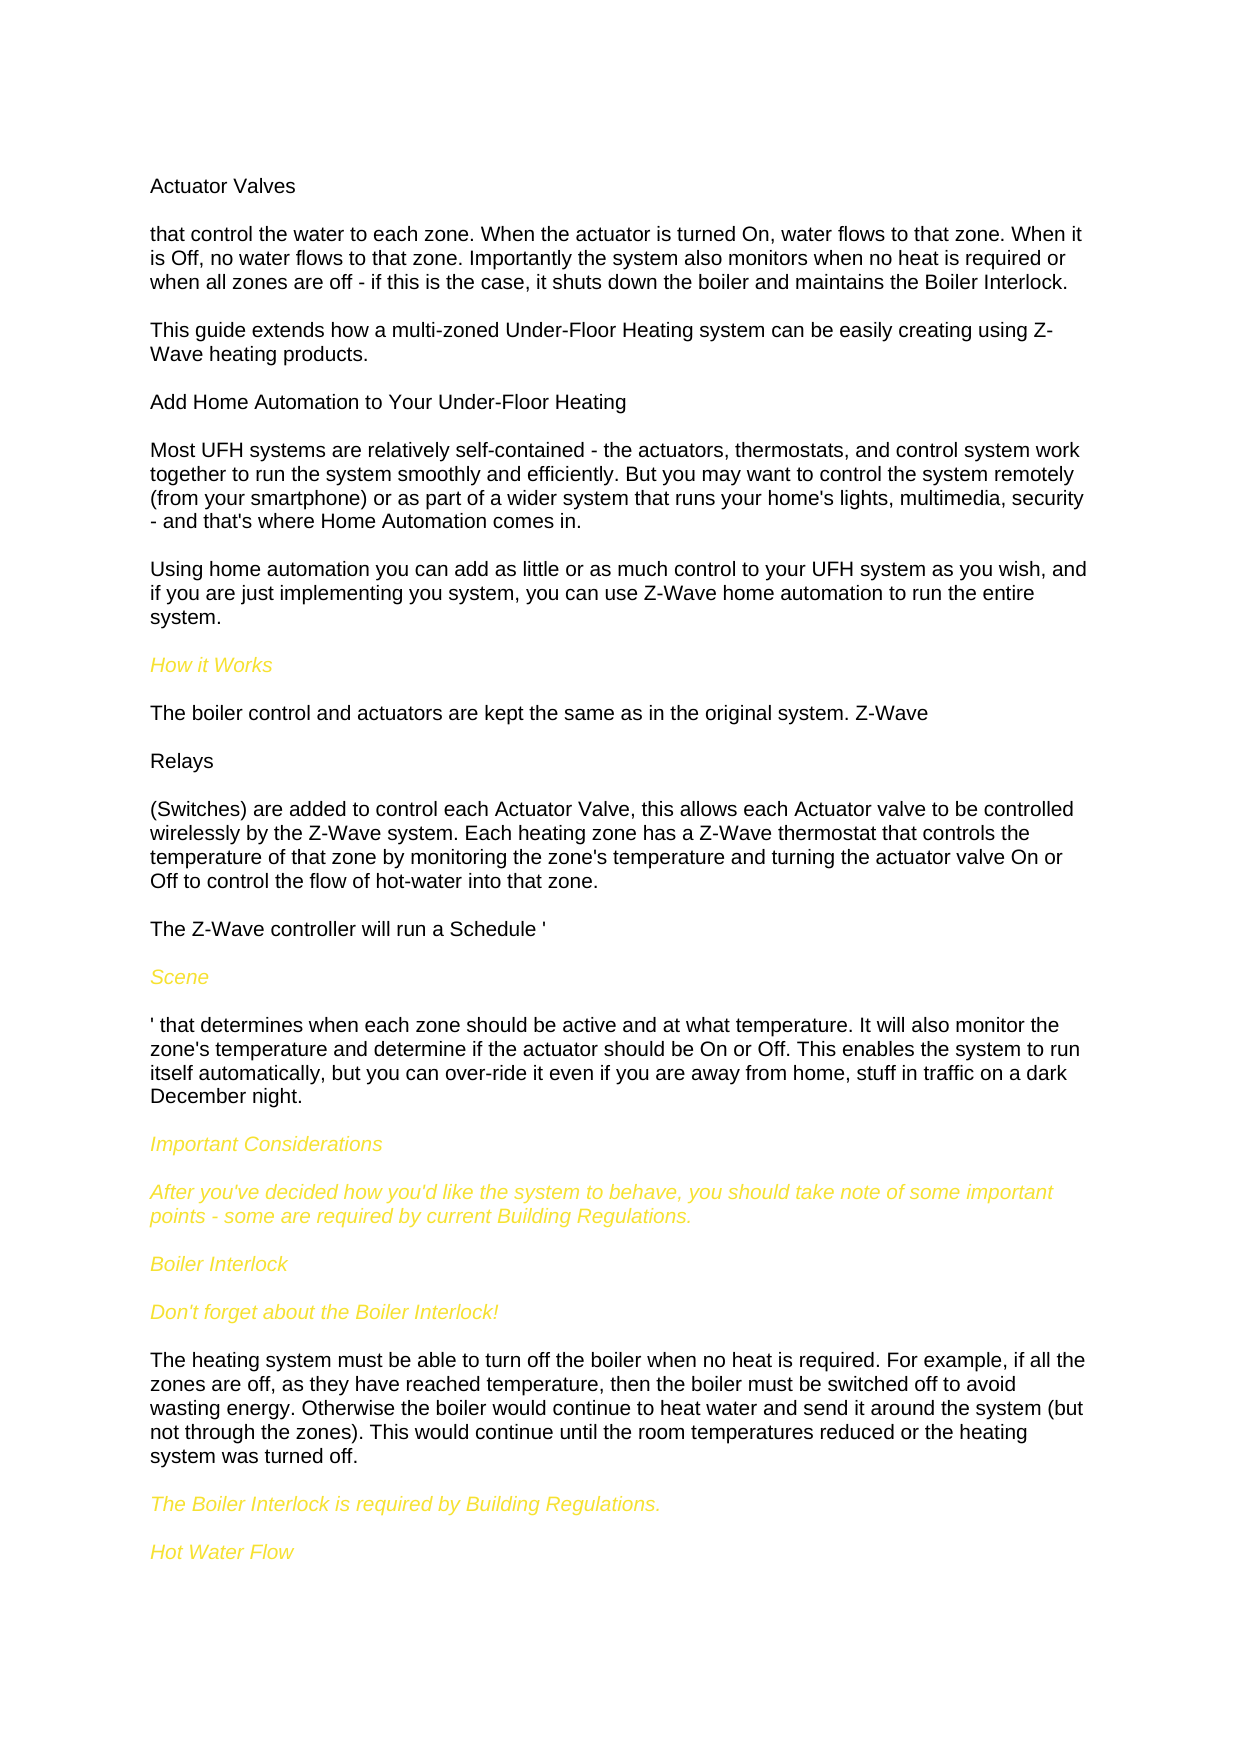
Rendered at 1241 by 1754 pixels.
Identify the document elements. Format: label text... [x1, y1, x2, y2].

text Don't forget about the Boiler Interlock! [150, 1300, 1090, 1324]
text that control the water to each zone. When the actuator is turned On, water flows to that zone. When it is Off, no water flows to that zone. Importantly the system also monitors when no heat is required or when all zones are off - if this is the case, it shuts down the boiler and maintains the Boiler Interlock. [150, 222, 1090, 294]
text How it Works [150, 653, 1090, 677]
text ' that determines when each zone should be active and at what temperature. It will also monitor the zone's temperature and determine if the actuator should be On or Off. This enables the system to run itself automatically, but you can over-ride it even if you are away from home, stuff in traffic on a dark December night. [150, 1012, 1090, 1108]
text Boiler Interlock [150, 1252, 1090, 1276]
text The boiler control and actuators are kept the same as in the original system. Z-Wave [150, 701, 1090, 725]
text After you've decided how you'd like the system to behave, you should take note of some important points - some are required by current Building Regulations. [150, 1180, 1090, 1228]
text Important Considerations [150, 1132, 1090, 1156]
text (Switches) are added to control each Actuator Valve, this allows each Actuator valve to be controlled wirelessly by the Z-Wave system. Each heating zone has a Z-Wave thermostat that controls the temperature of that zone by monitoring the zone's temperature and turning the actuator valve On or Off to control the flow of hot-water into that zone. [150, 797, 1090, 893]
text Scene [150, 964, 1090, 988]
text Relays [150, 749, 1090, 773]
text Add Home Automation to Your Under-Floor Heating [150, 389, 1090, 413]
text Most UFH systems are relatively self-contained - the actuators, thermostats, and control system work together to run the system smoothly and efficiently. But you may want to control the system remotely (from your smartphone) or as part of a wider system that runs your home's lights, multimedia, security - and that's where Home Automation comes in. [150, 437, 1090, 533]
text The Z-Wave controller will run a Schedule ' [150, 917, 1090, 941]
text The heating system must be able to turn off the boiler when no heat is required. For example, if all the zones are off, as they have reached temperature, then the boiler must be switched off to avoid wasting energy. Otherwise the boiler would continue to heat water and send it around the system (but not through the zones). This would continue until the room temperatures reduced or the heating system was turned off. [150, 1348, 1090, 1468]
text The Boiler Interlock is required by Building Regulations. [150, 1492, 1090, 1516]
text Actuator Valves [150, 174, 1090, 198]
text Using home automation you can add as little or as much control to your UFH system as you wish, and if you are just implementing you system, you can use Z-Wave home automation to run the entire system. [150, 557, 1090, 629]
text Hot Water Flow [150, 1539, 1090, 1563]
text This guide extends how a multi-zoned Under-Floor Heating system can be easily creating using Z-Wave heating products. [150, 318, 1090, 366]
